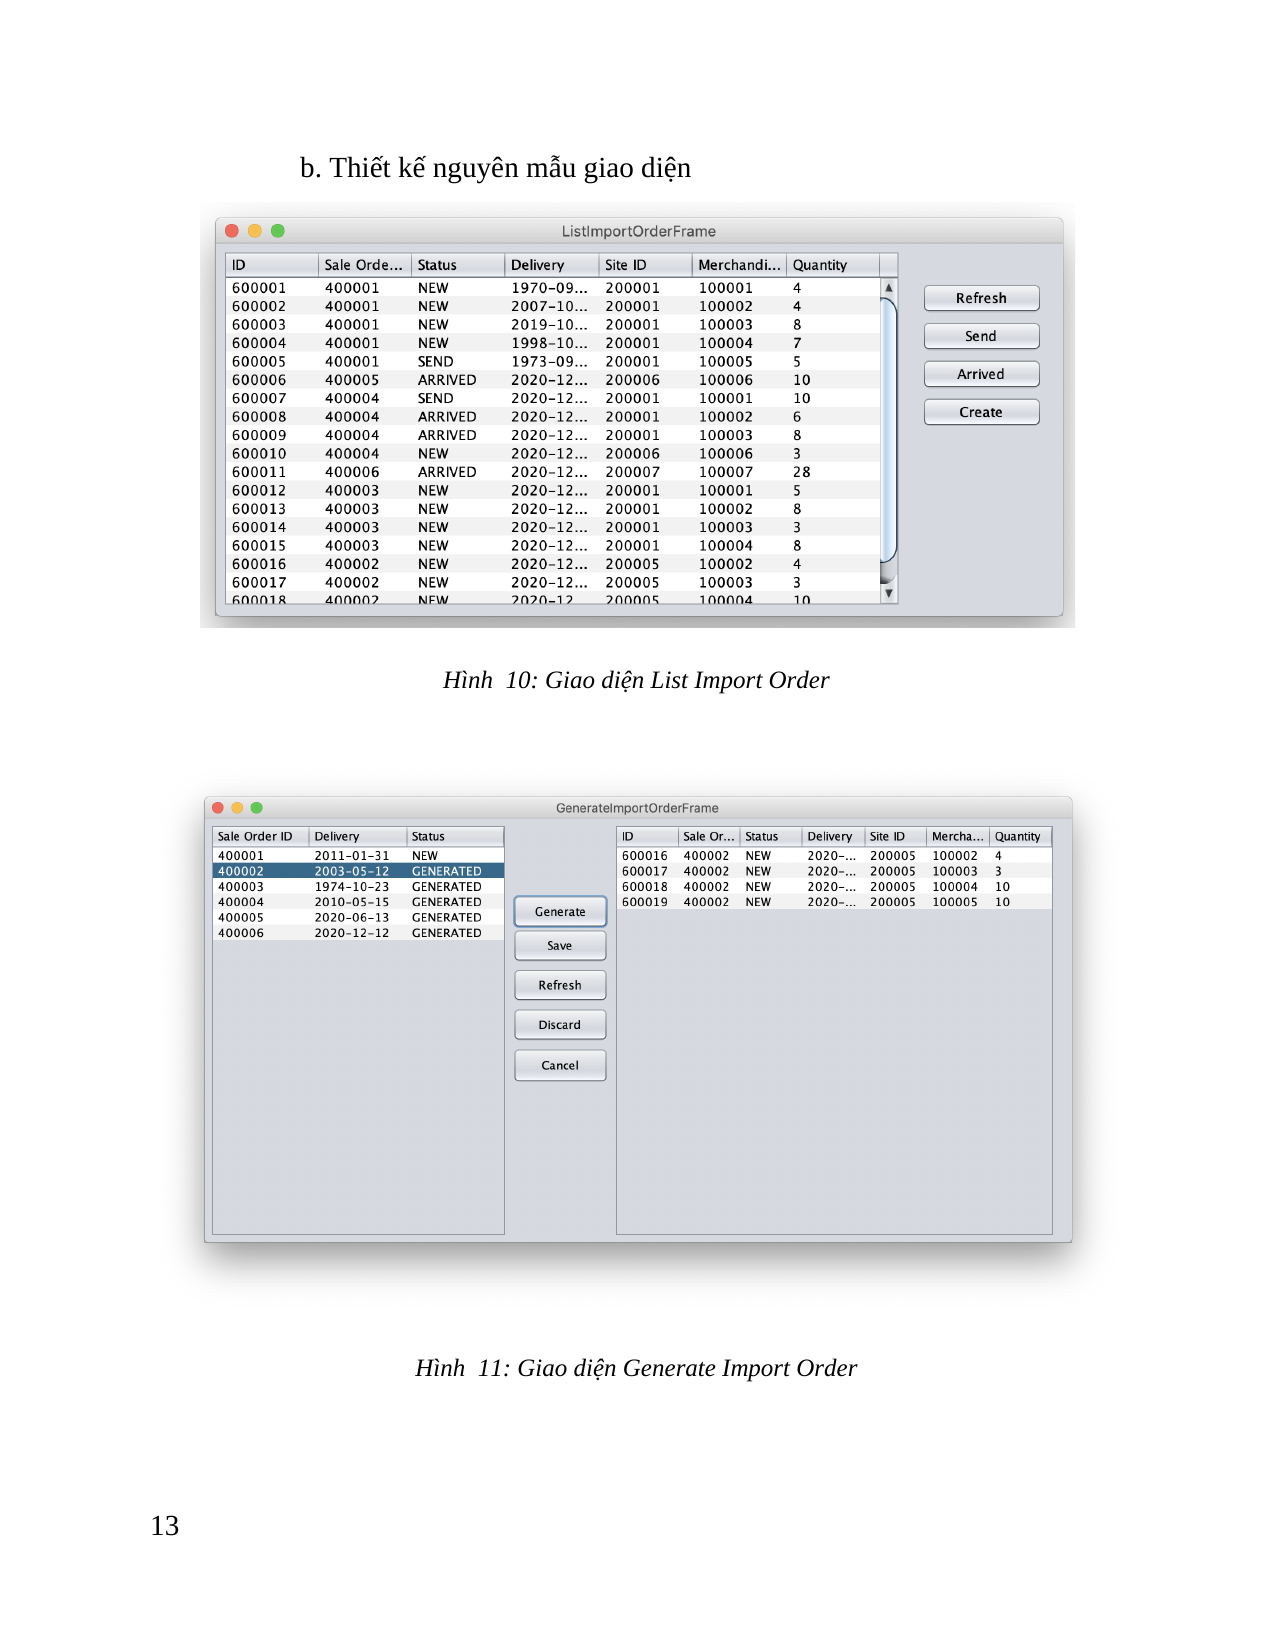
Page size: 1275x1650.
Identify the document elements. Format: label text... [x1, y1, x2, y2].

picture [200, 202, 1075, 628]
text Hình 10: Giao diện List Import Order [150, 665, 1125, 694]
text b. Thiết kế nguyên mẫu giao diện [150, 150, 1125, 183]
picture [150, 760, 1125, 1314]
text Hình 11: Giao diện Generate Import Order [150, 1353, 1125, 1382]
